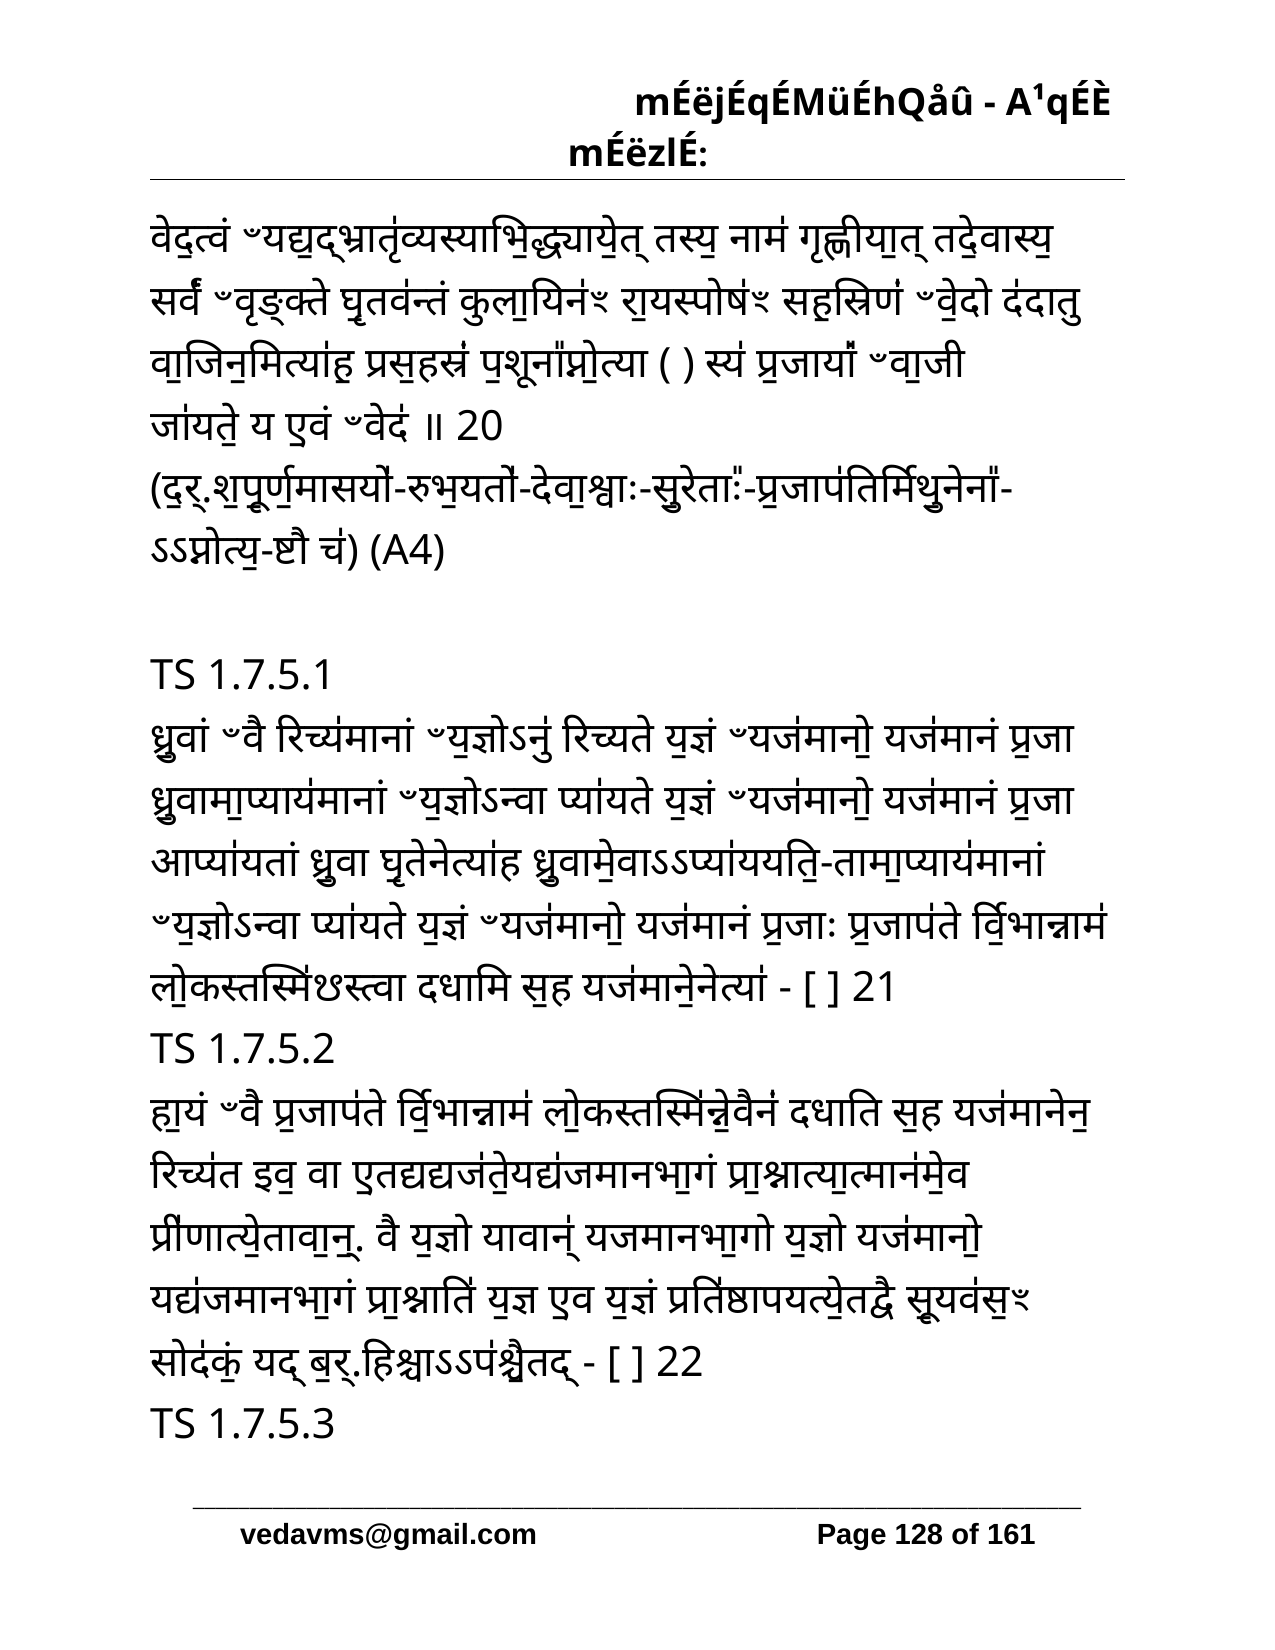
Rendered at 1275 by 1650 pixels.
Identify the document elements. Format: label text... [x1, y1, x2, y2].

text सर्वं॑ ꣲवृङ्क्ते घृ॒तव॑न्तं कुला॒यिन॑ꣳ रा॒यस्पोष॑ꣳ सह॒स्रिणं॑ ꣲवे॒दो द॑दातु [150, 271, 1125, 327]
text वा॒जिन॒मित्या॑ह॒ प्रस॒हस्रं॑ प॒शूना᳚प्नो॒त्या ( ) स्य॑ प्र॒जायां᳚ ꣲवा॒जी [150, 333, 1125, 390]
text लो॒कस्तस्मि॑ᳪस्त्वा दधामि स॒ह यज॑माने॒नेत्या॑ - [ ] 21 [150, 957, 1125, 1014]
text सोद॑कं॒ यद् ब॒र्.हिश्चाऽऽप॑श्चै॒तद् - [ ] 22 [150, 1331, 1125, 1388]
text आप्या॑यतां ध्रु॒वा घृ॒तेनेत्या॑ह ध्रु॒वामे॒वाऽऽप्या॑ययति॒-तामा॒प्याय॑मानां [150, 832, 1125, 889]
text ऽऽप्नोत्य॒-ष्टौ च॑) (A4) [150, 520, 1125, 577]
text जा॑यते॒ य ए॒वं ꣲवेद॑ ॥ 20 [150, 395, 1125, 452]
text TS 1.7.5.2 [150, 1019, 1125, 1076]
text प्री॑णात्ये॒तावा॒न्॒. वै य॒ज्ञो यावान्॑ यजमानभा॒गो य॒ज्ञो यज॑मानो॒ यद्य॑जमानभा॒गं प्रा॒श्नाति॑ य॒ज्ञ ए॒व य॒ज्ञं प्रति॑ष्ठापयत्ये॒तद्वै सू॒यव॑स॒ꣳ [150, 1207, 1125, 1326]
text TS 1.7.5.1 [150, 645, 1125, 702]
text ध्रु॒वां ꣲवै रिच्य॑मानां ꣲय॒ज्ञोऽनु॑ रिच्यते य॒ज्ञं ꣲयज॑मानो॒ यज॑मानं प्र॒जा [150, 707, 1125, 764]
text ध्रु॒वामा॒प्याय॑मानां ꣲय॒ज्ञोऽन्वा प्या॑यते य॒ज्ञं ꣲयज॑मानो॒ यज॑मानं प्र॒जा [150, 770, 1125, 827]
text वेद॒त्वं ꣲयद्य॒द्भ्रातृ॑व्यस्याभि॒द्ध्याये॒त् तस्य॒ नाम॑ गृह्णीया॒त् तदे॒वास्य॒ [150, 208, 1125, 265]
text ꣲय॒ज्ञोऽन्वा प्या॑यते य॒ज्ञं ꣲयज॑मानो॒ यज॑मानं प्र॒जाः प्र॒जाप॑ते र्वि॒भान्नाम॑ [150, 894, 1125, 951]
text (द॒र्.श॒पू॒र्ण॒मासयो॑-रुभ॒यतो॑-देवा॒श्वाः-सु॒रेताः᳚-प्र॒जाप॑तिर्मिथु॒नेना᳚- [150, 458, 1125, 514]
text TS 1.7.5.3 [150, 1394, 1125, 1451]
text हा॒यं ꣲवै प्र॒जाप॑ते र्वि॒भान्नाम॑ लो॒कस्तस्मि॑न्ने॒वैनं॑ दधाति स॒ह यज॑मानेन॒ रिच्य॑त इव॒ वा ए॒तद्यद्यज॑ते॒यद्य॑जमानभा॒गं प्रा॒श्नात्या॒त्मान॑मे॒व [150, 1082, 1125, 1201]
